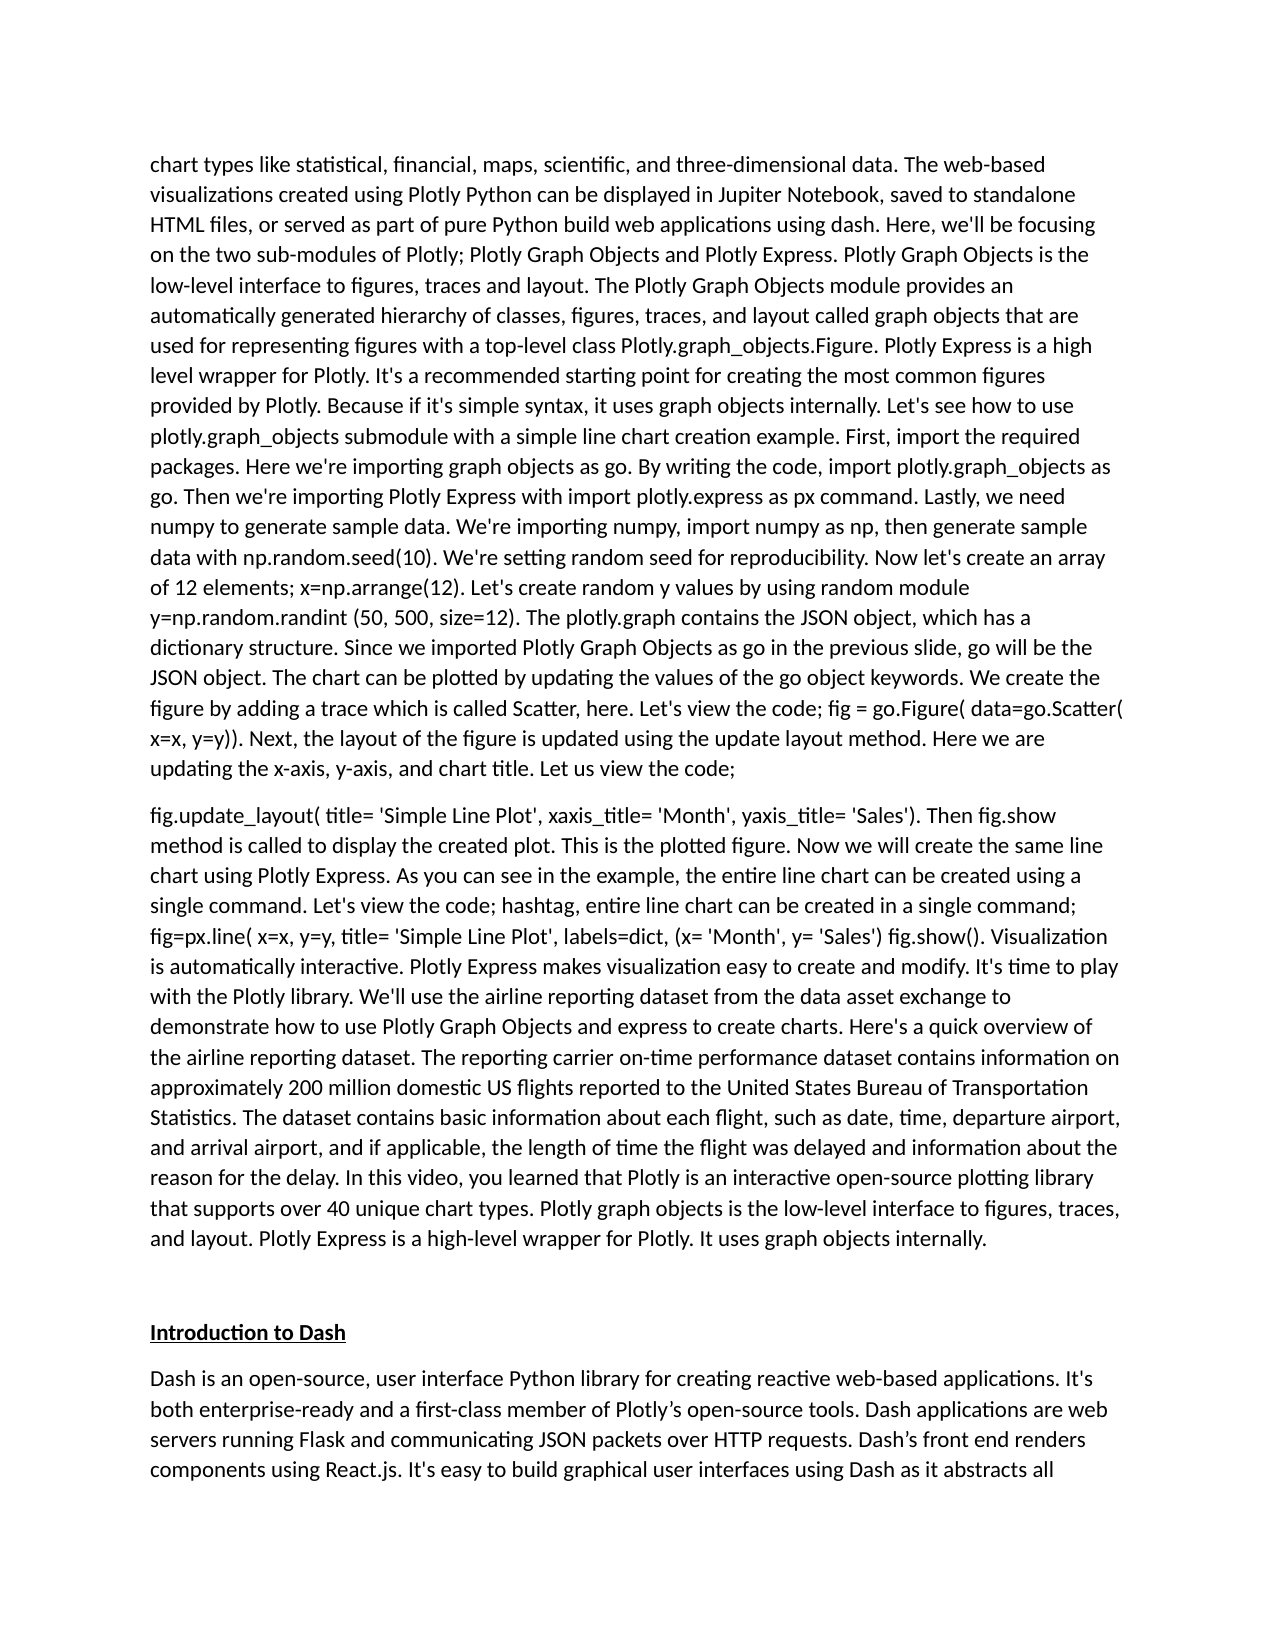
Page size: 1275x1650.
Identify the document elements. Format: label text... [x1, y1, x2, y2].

text fig.update_layout( title= 'Simple Line Plot', xaxis_title= 'Month', yaxis_title= 'Sales'). Then fig.show method is called to display the created plot. This is the plotted figure. Now we will create the same line chart using Plotly Express. As you can see in the example, the entire line chart can be created using a single command. Let's view the code; hashtag, entire line chart can be created in a single command; fig=px.line( x=x, y=y, title= 'Simple Line Plot', labels=dict, (x= 'Month', y= 'Sales') fig.show(). Visualization is automatically interactive. Plotly Express makes visualization easy to create and modify. It's time to play with the Plotly library. We'll use the airline reporting dataset from the data asset exchange to demonstrate how to use Plotly Graph Objects and express to create charts. Here's a quick overview of the airline reporting dataset. The reporting carrier on-time performance dataset contains information on approximately 200 million domestic US flights reported to the United States Bureau of Transportation Statistics. The dataset contains basic information about each flight, such as date, time, departure airport, and arrival airport, and if applicable, the length of time the flight was delayed and information about the reason for the delay. In this video, you learned that Plotly is an interactive open-source plotting library that supports over 40 unique chart types. Plotly graph objects is the low-level interface to figures, traces, and layout. Plotly Express is a high-level wrapper for Plotly. It uses graph objects internally. [150, 801, 1125, 1252]
text Introduction to Dash [150, 1318, 1125, 1346]
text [150, 1364, 1125, 1483]
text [150, 150, 1125, 782]
